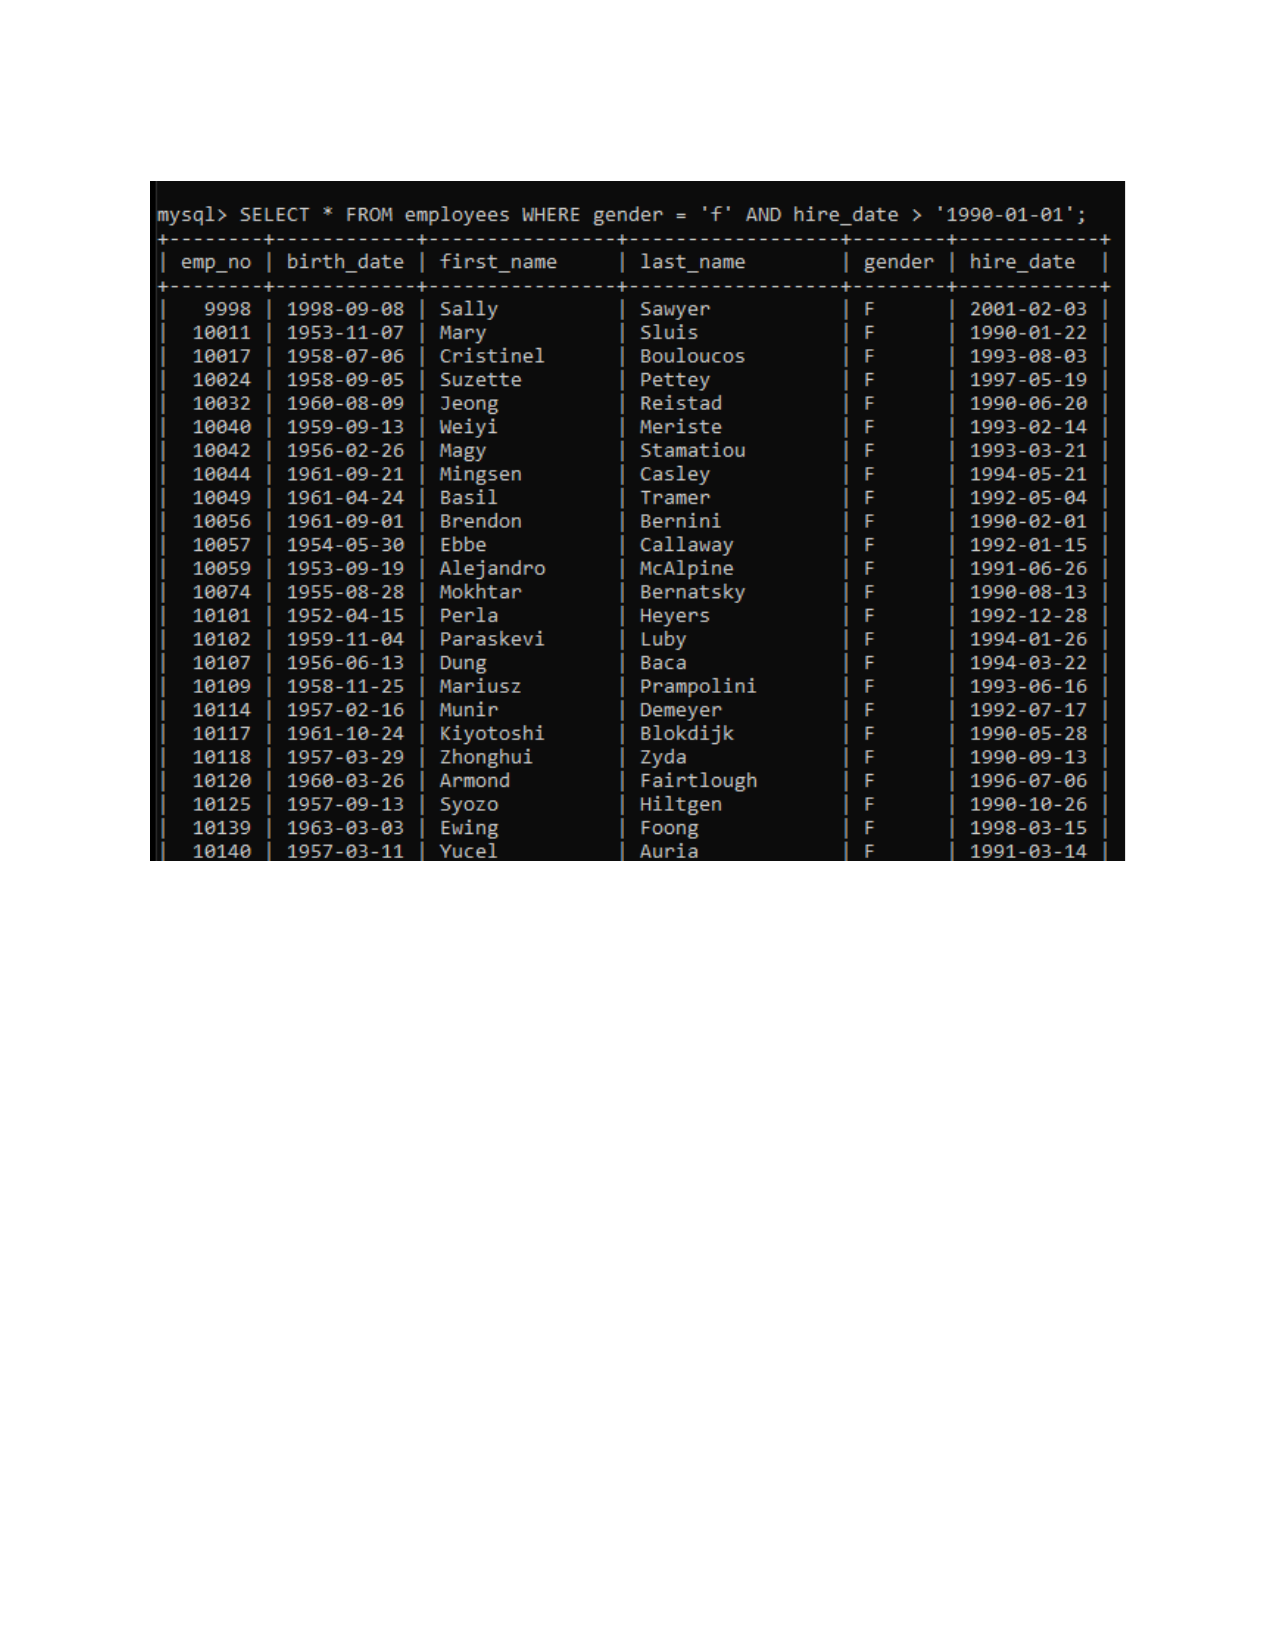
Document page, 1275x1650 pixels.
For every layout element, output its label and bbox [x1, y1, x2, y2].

picture [150, 181, 1125, 861]
